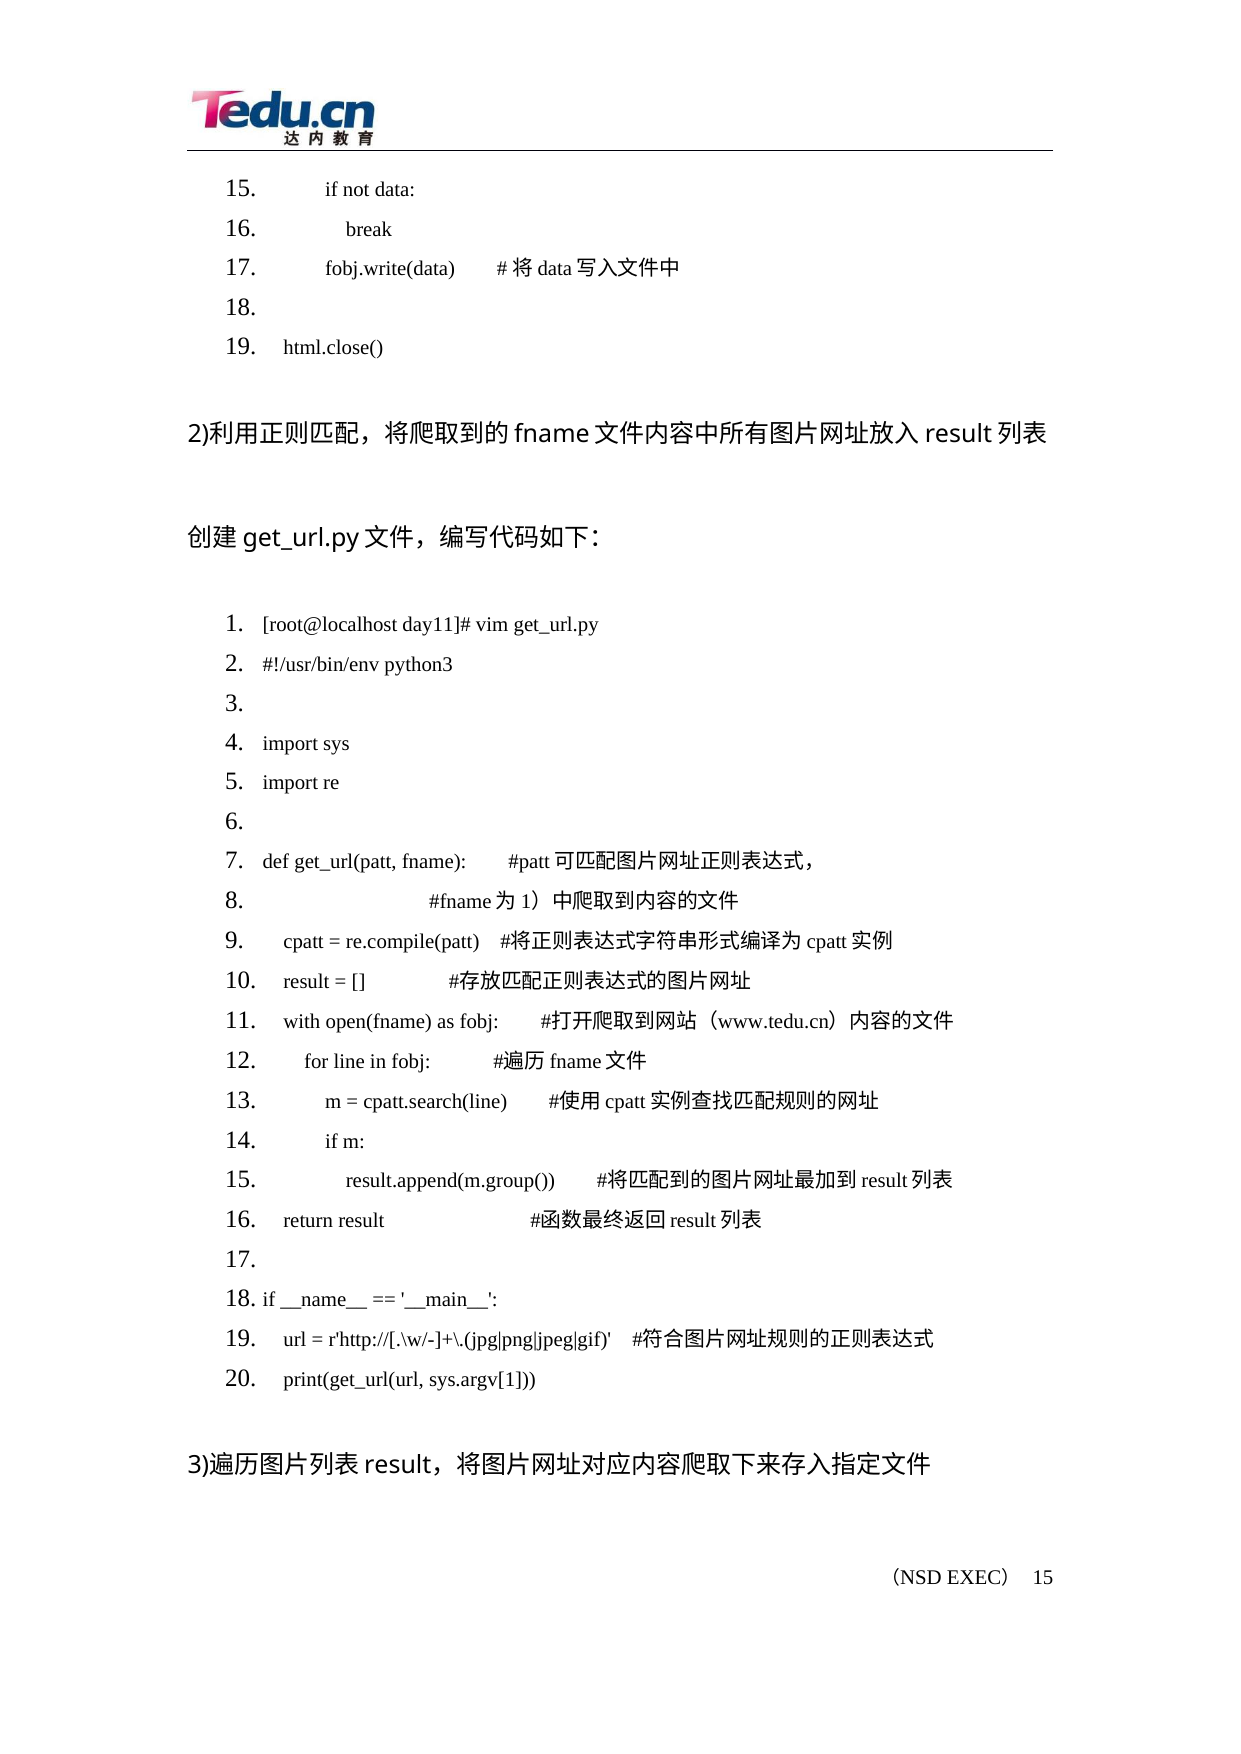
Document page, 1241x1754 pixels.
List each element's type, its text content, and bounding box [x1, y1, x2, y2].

text 3)遍历图片列表result，将图片网址对应内容爬取下来存入指定文件 [187, 1429, 1053, 1497]
list import re [225, 764, 1053, 798]
list import sys [225, 724, 1053, 758]
list with open(fname) as fobj: #打开爬取到网站（www.tedu.cn）内容的文件 [225, 1002, 1053, 1036]
list break [225, 210, 1053, 244]
list cpatt = re.compile(patt) #将正则表达式字符串形式编译为cpatt实例 [225, 922, 1053, 956]
list result = [] #存放匹配正则表达式的图片网址 [225, 962, 1053, 996]
list def get_url(patt, fname): #patt可匹配图片网址正则表达式， [225, 842, 1053, 876]
text 创建get_url.py文件，编写代码如下： [187, 502, 1053, 569]
list m = cpatt.search(line) #使用cpatt实例查找匹配规则的网址 [225, 1082, 1053, 1116]
list [root@localhost day11]# vim get_url.py [225, 606, 1053, 640]
list url = r'http://[.\w/-]+\.(jpg|png|jpeg|gif)' #符合图片网址规则的正则表达式 [225, 1320, 1053, 1354]
list result.append(m.group()) #将匹配到的图片网址最加到result列表 [225, 1162, 1053, 1196]
list print(get_url(url, sys.argv[1])) [225, 1360, 1053, 1394]
list for line in fobj: #遍历fname文件 [225, 1042, 1053, 1076]
list #fname为1）中爬取到内容的文件 [225, 882, 1053, 916]
list return result #函数最终返回result列表 [225, 1202, 1053, 1236]
list fobj.write(data) # 将data写入文件中 [225, 250, 1053, 284]
picture [187, 88, 379, 148]
list if m: [225, 1122, 1053, 1156]
list if not data: [225, 170, 1053, 204]
list #!/usr/bin/env python3 [225, 646, 1053, 679]
list if __name__ == '__main__': [225, 1281, 1053, 1314]
list html.close() [225, 328, 1053, 362]
text 2)利用正则匹配，将爬取到的fname文件内容中所有图片网址放入result列表 [187, 397, 1053, 465]
